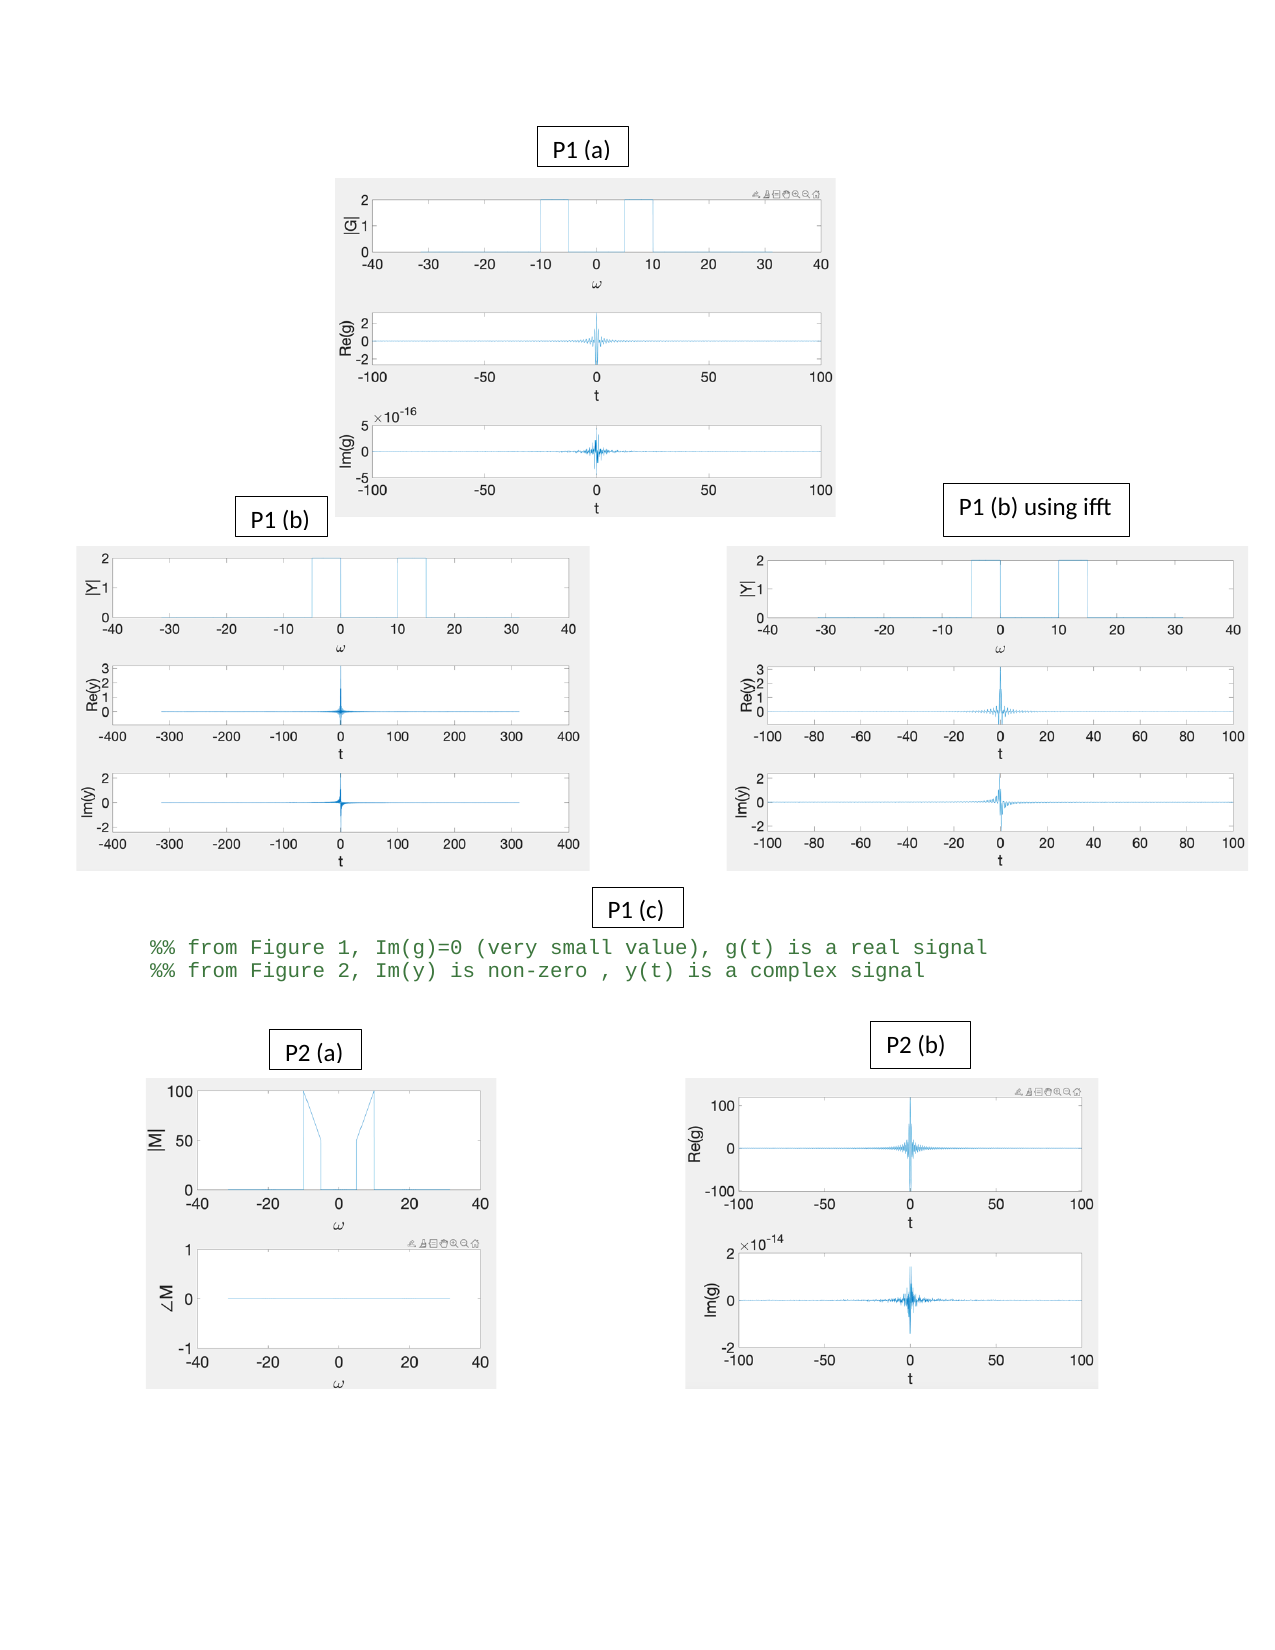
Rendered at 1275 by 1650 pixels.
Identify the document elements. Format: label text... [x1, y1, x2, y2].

picture [683, 1078, 1098, 1387]
text %% from Figure 2, Im(y) is non-zero , y(t) is a complex signal [150, 960, 1125, 984]
picture [725, 546, 1248, 869]
picture [75, 546, 590, 869]
picture [144, 1078, 497, 1387]
picture [333, 178, 836, 516]
text %% from Figure 1, Im(g)=0 (very small value), g(t) is a real signal [150, 937, 1125, 960]
